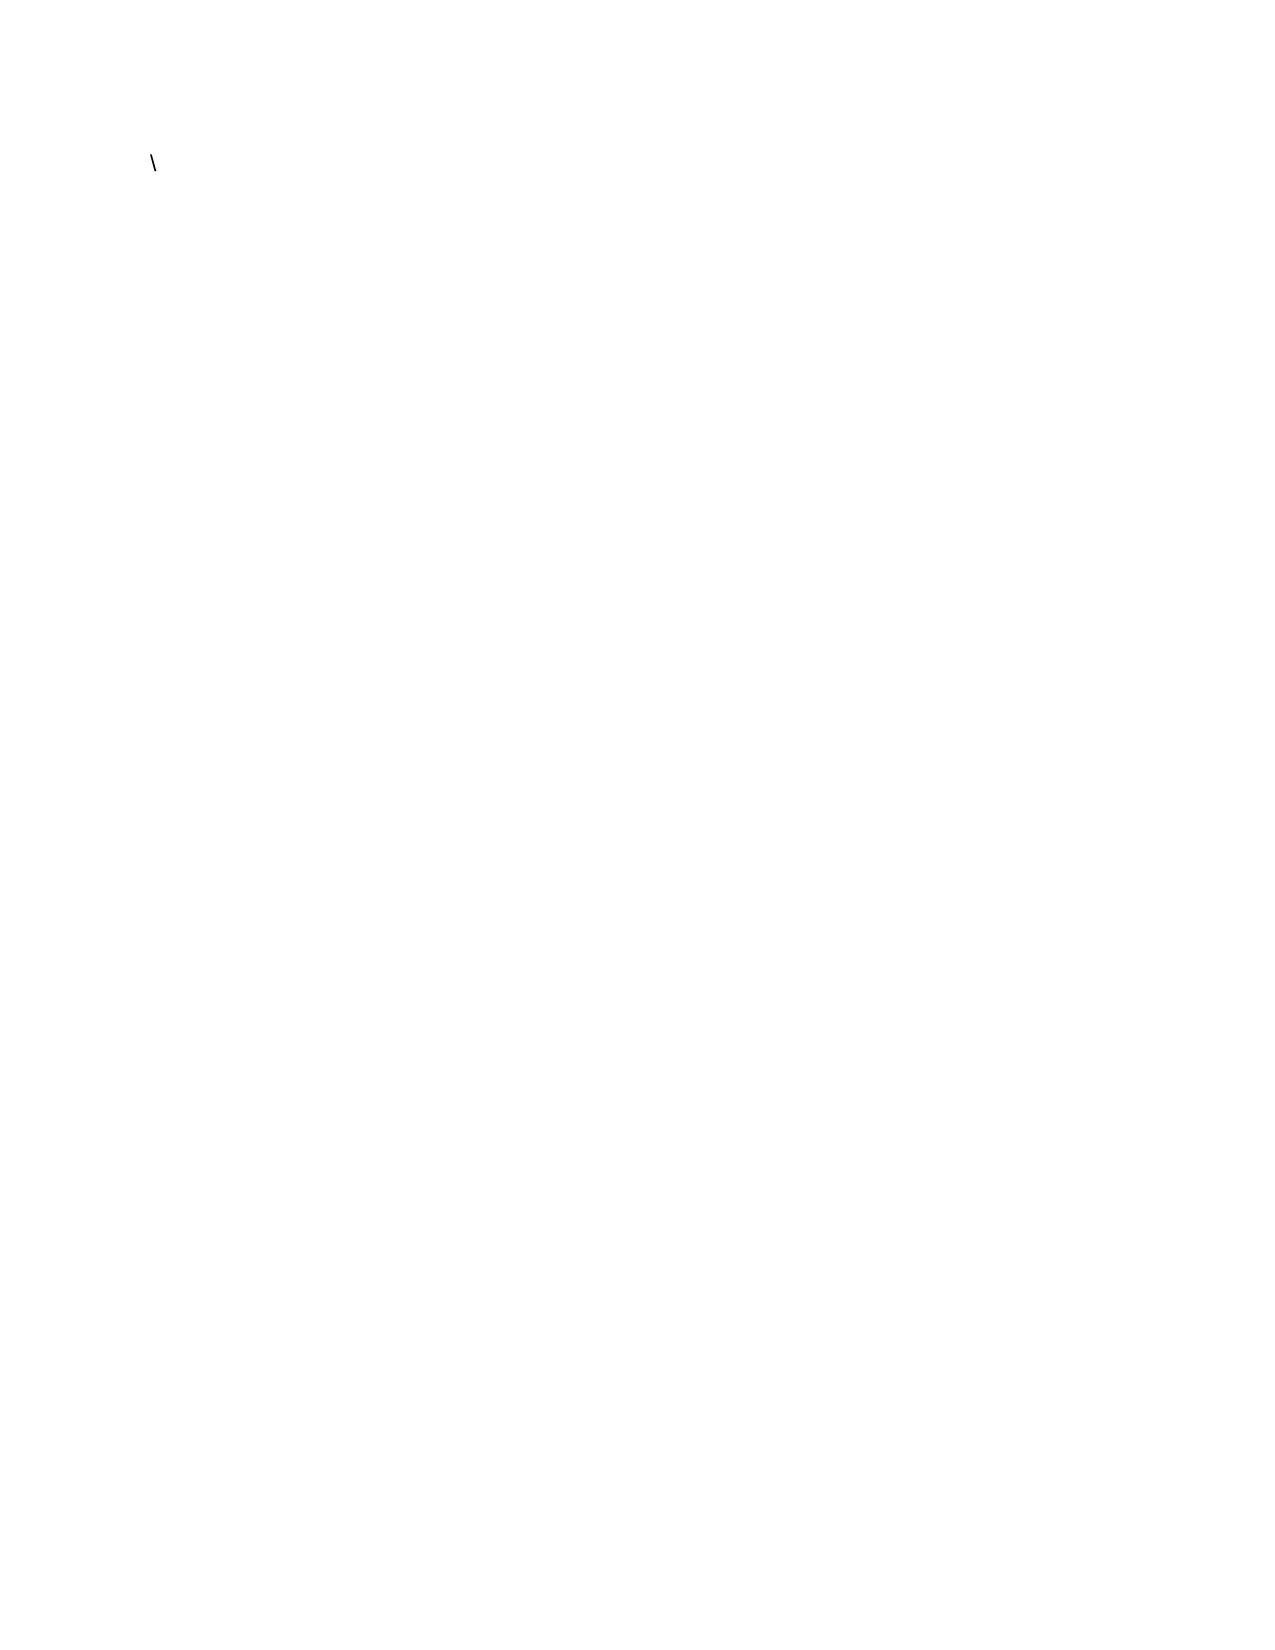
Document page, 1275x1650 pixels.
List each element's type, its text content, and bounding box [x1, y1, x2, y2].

text \ [150, 150, 1125, 176]
